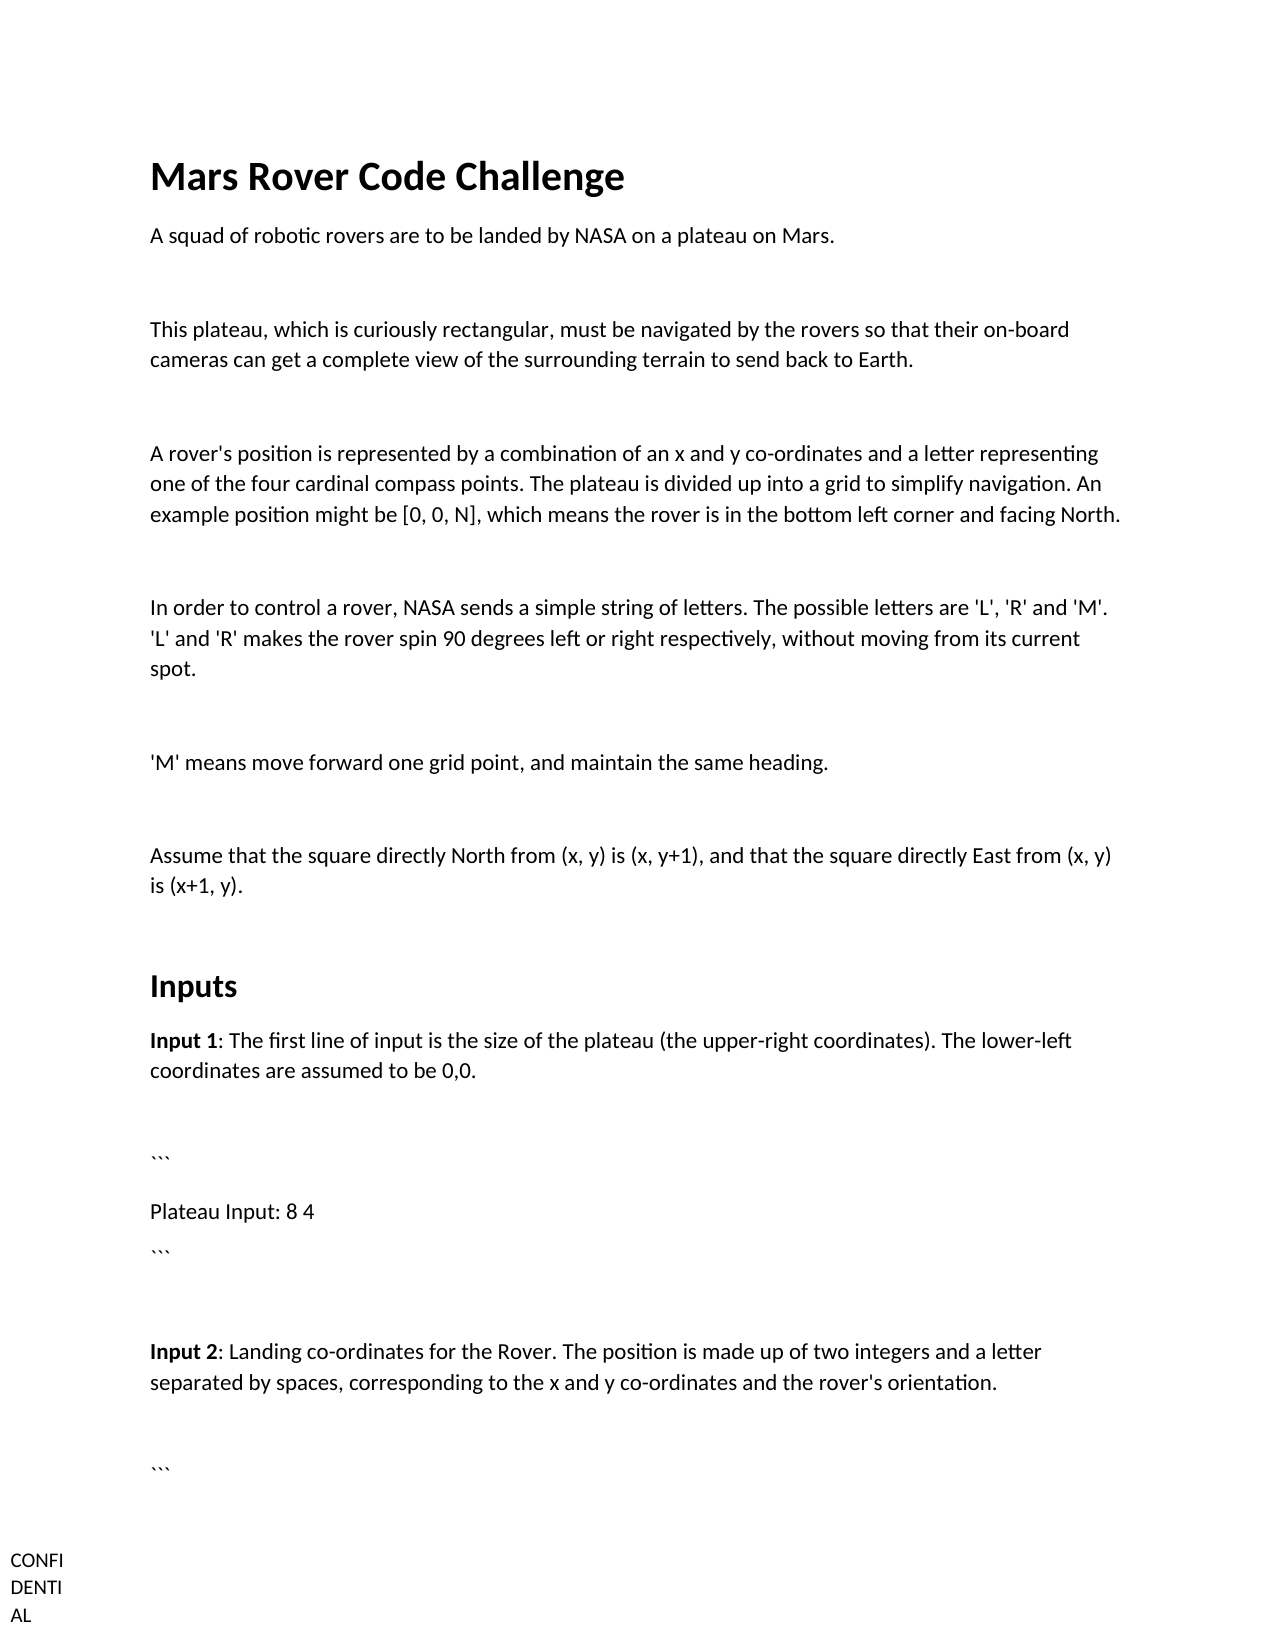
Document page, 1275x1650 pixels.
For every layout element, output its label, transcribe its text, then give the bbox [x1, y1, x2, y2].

text ``` [150, 1244, 1125, 1272]
text ``` [150, 1150, 1125, 1178]
text Inputs [150, 965, 1125, 1006]
text This plateau, which is curiously rectangular, must be navigated by the rovers so that their on-board cameras can get a complete view of the surrounding terrain to send back to Earth. [150, 315, 1125, 373]
text A squad of robotic rovers are to be landed by NASA on a plateau on Mars. [150, 222, 1125, 249]
text Input 1: The first line of input is the size of the plateau (the upper-right coordinates). The lower-left coordinates are assumed to be 0,0. [150, 1026, 1125, 1084]
text Mars Rover Code Challenge [150, 150, 1125, 201]
text A rover's position is represented by a combination of an x and y co-ordinates and a letter representing one of the four cardinal compass points. The plateau is divided up into a grid to simplify navigation. An example position might be [0, 0, N], which means the rover is in the bottom left corner and facing North. [150, 439, 1125, 528]
text In order to control a rover, NASA sends a simple string of letters. The possible letters are 'L', 'R' and 'M'. 'L' and 'R' makes the rover spin 90 degrees left or right respectively, without moving from its current spot. [150, 593, 1125, 682]
text ``` [150, 1461, 1125, 1489]
text Assume that the square directly North from (x, y) is (x, y+1), and that the square directly East from (x, y) is (x+1, y). [150, 841, 1125, 899]
text Input 2: Landing co-ordinates for the Rover. The position is made up of two integers and a letter separated by spaces, corresponding to the x and y co-ordinates and the rover's orientation. [150, 1337, 1125, 1396]
text Plateau Input: 8 4 [150, 1197, 1125, 1225]
text 'M' means move forward one grid point, and maintain the same heading. [150, 748, 1125, 776]
